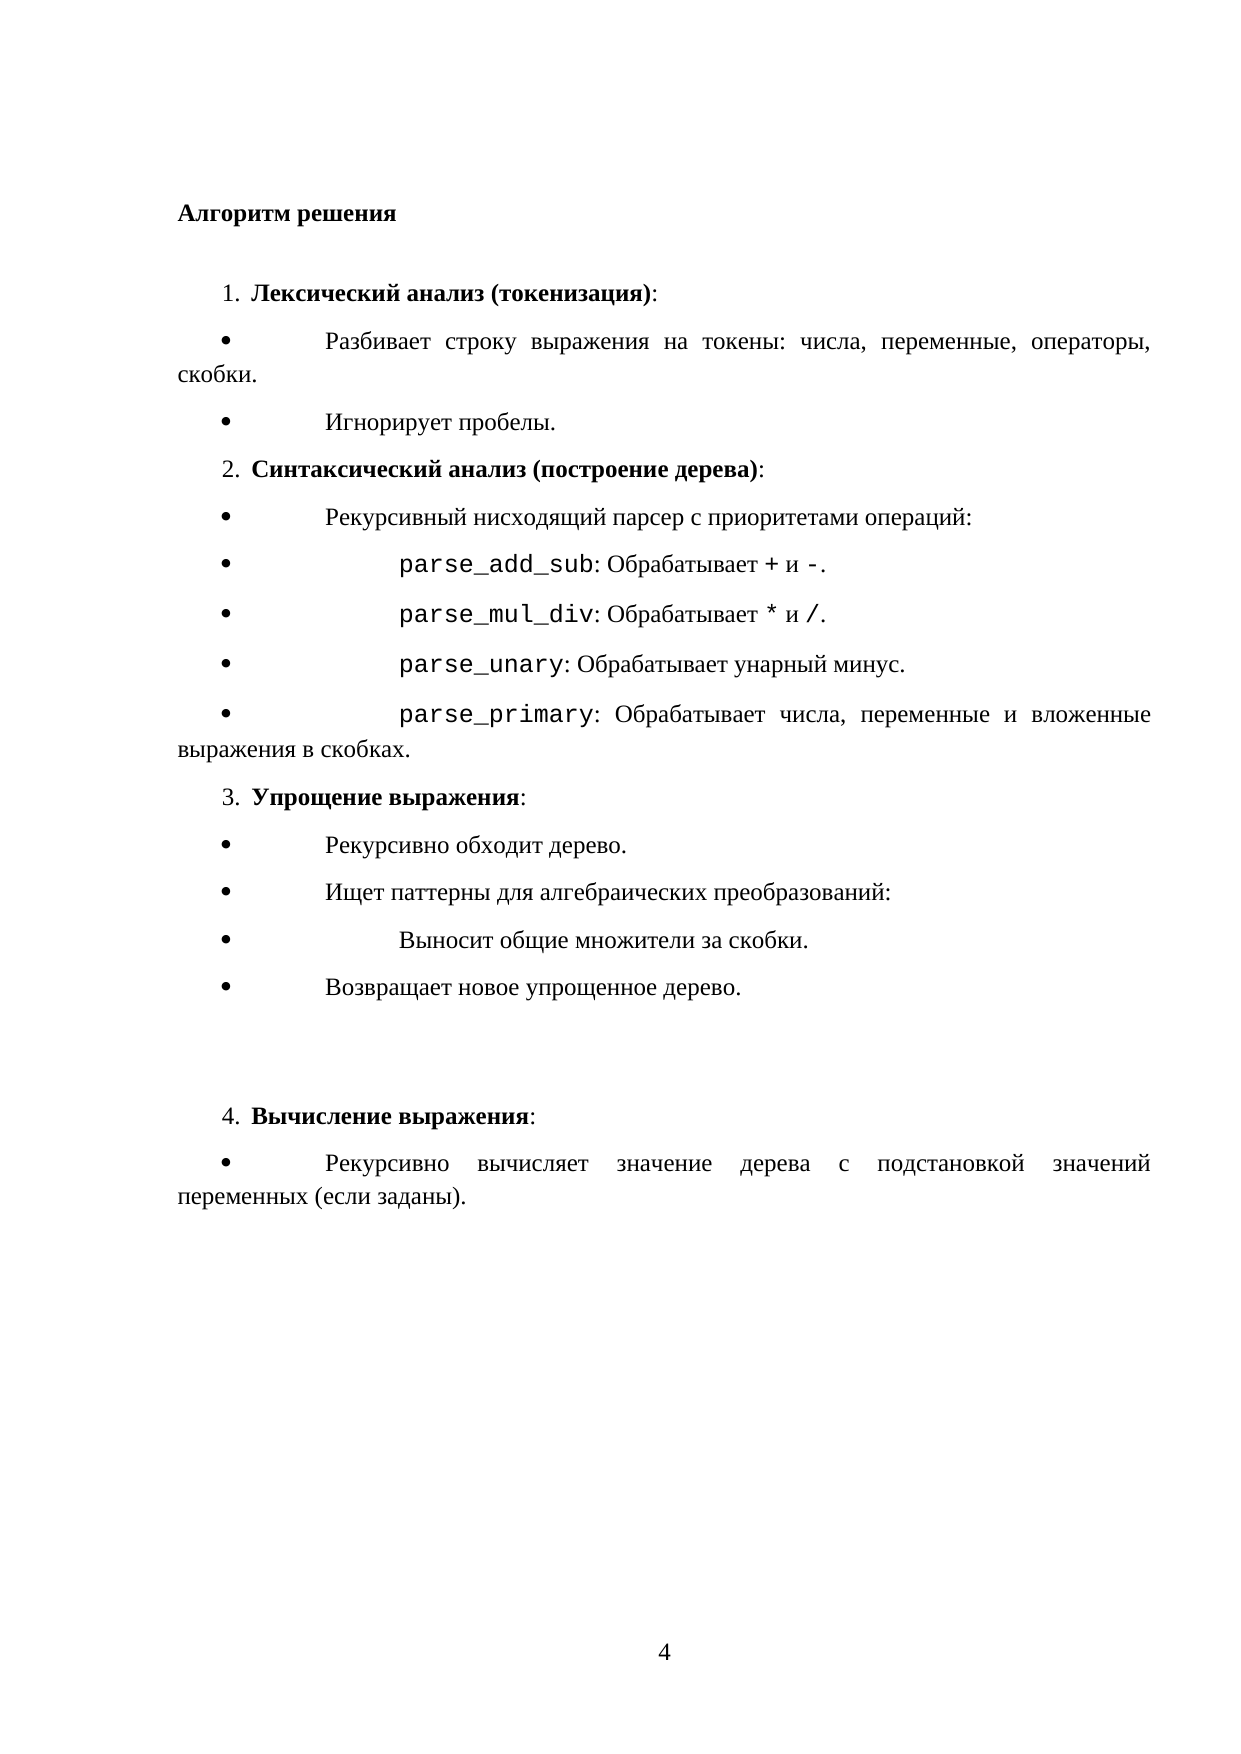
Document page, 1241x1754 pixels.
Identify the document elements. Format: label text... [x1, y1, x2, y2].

list parse_unary: Обрабатывает унарный минус. [177, 649, 1152, 680]
list Рекурсивно обходит дерево. [177, 830, 1152, 858]
list Упрощение выражения: [177, 782, 1152, 811]
list parse_add_sub: Обрабатывает + и -. [177, 549, 1152, 580]
list Рекурсивный нисходящий парсер с приоритетами операций: [177, 502, 1152, 531]
list Рекурсивно вычисляет значение дерева с подстановкой значений переменных (если заданы). [177, 1148, 1152, 1210]
list Синтаксический анализ (построение дерева): [177, 454, 1152, 483]
list Игнорирует пробелы. [177, 407, 1152, 435]
list Ищет паттерны для алгебраических преобразований: [177, 877, 1152, 906]
subtitle Алгоритм решения [177, 198, 1152, 226]
list Возвращает новое упрощенное дерево. [177, 972, 1152, 1001]
list Выносит общие множители за скобки. [177, 925, 1152, 954]
list Вычисление выражения: [177, 1101, 1152, 1129]
list parse_mul_div: Обрабатывает * и /. [177, 599, 1152, 630]
list Лексический анализ (токенизация): [177, 278, 1152, 307]
list parse_primary: Обрабатывает числа, переменные и вложенные выражения в скобках. [177, 699, 1152, 763]
list Разбивает строку выражения на токены: числа, переменные, операторы, скобки. [177, 326, 1152, 388]
